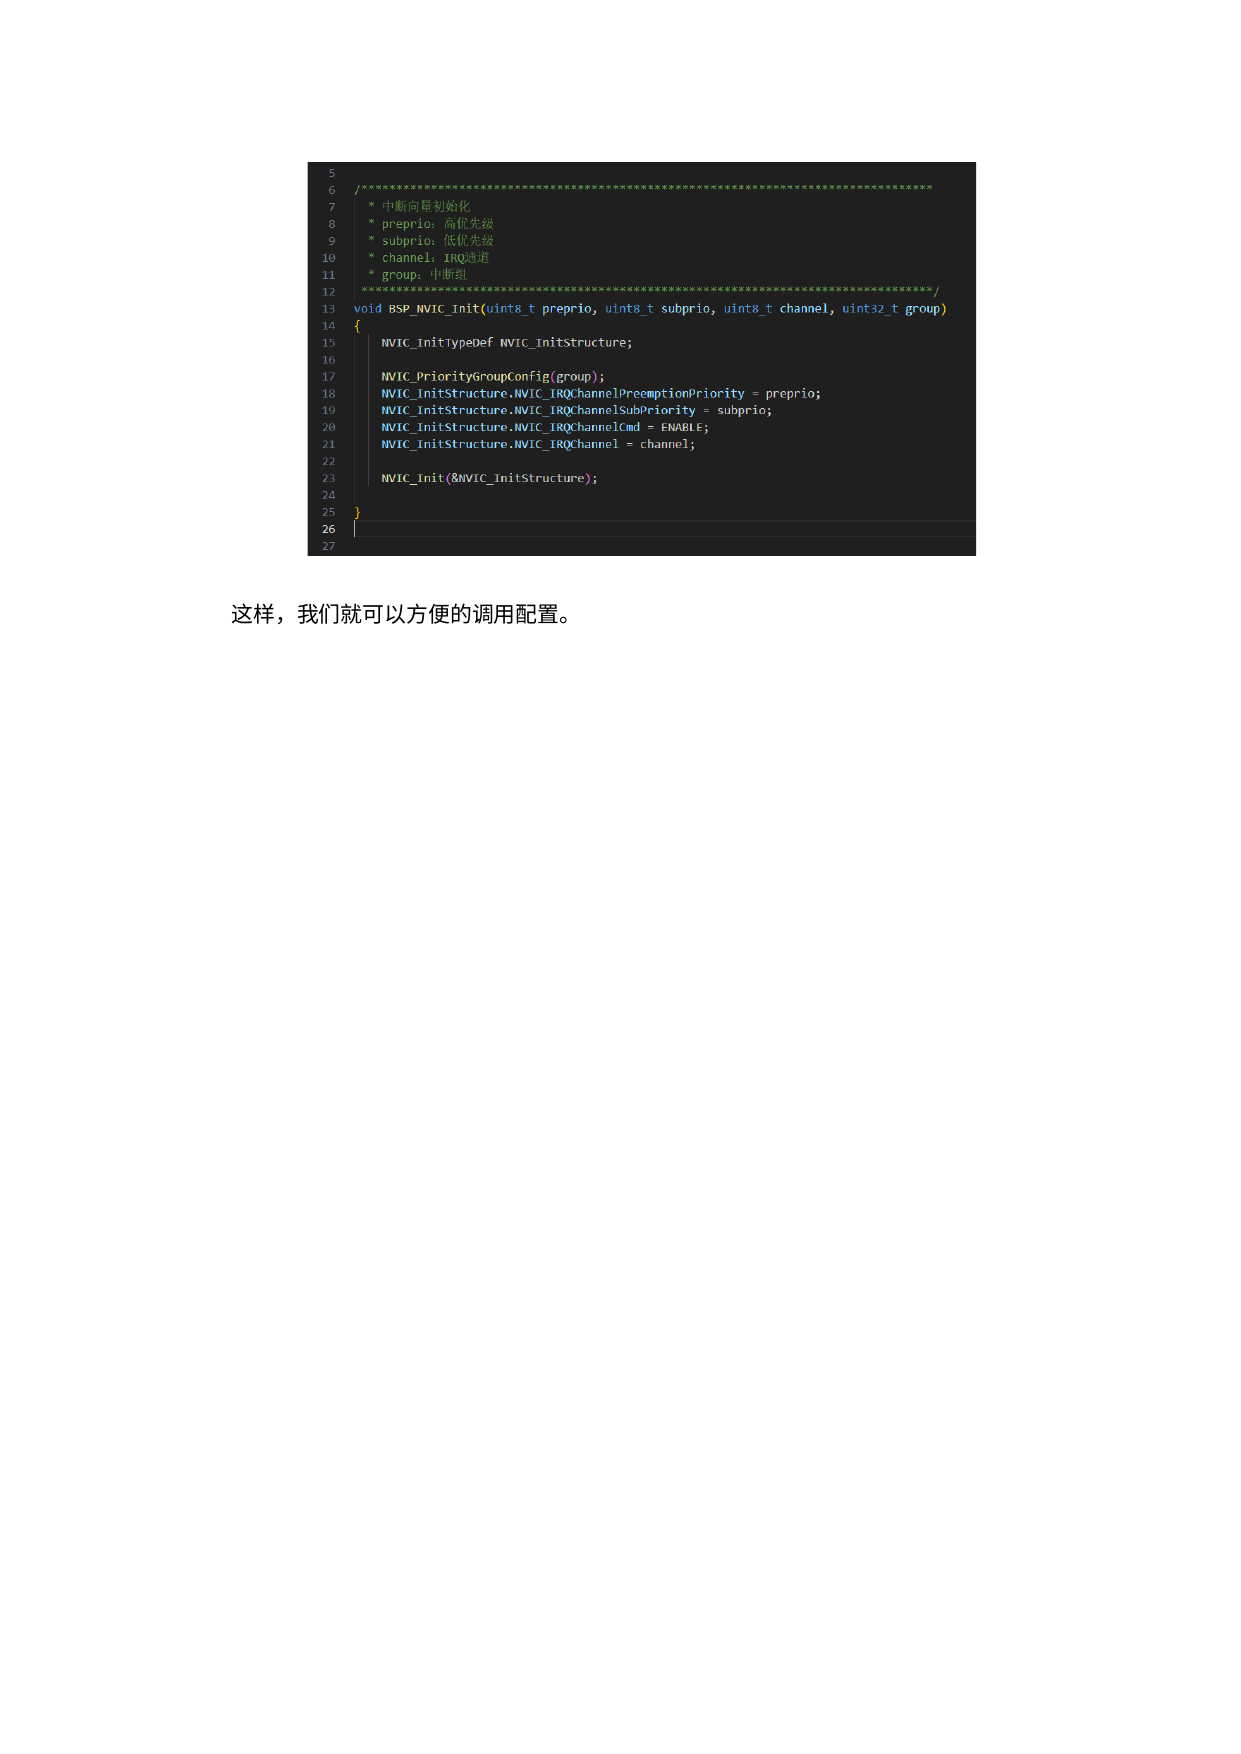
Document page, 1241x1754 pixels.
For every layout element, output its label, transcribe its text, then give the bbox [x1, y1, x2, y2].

text 这样，我们就可以方便的调用配置。 [187, 597, 1053, 629]
picture [307, 162, 977, 556]
